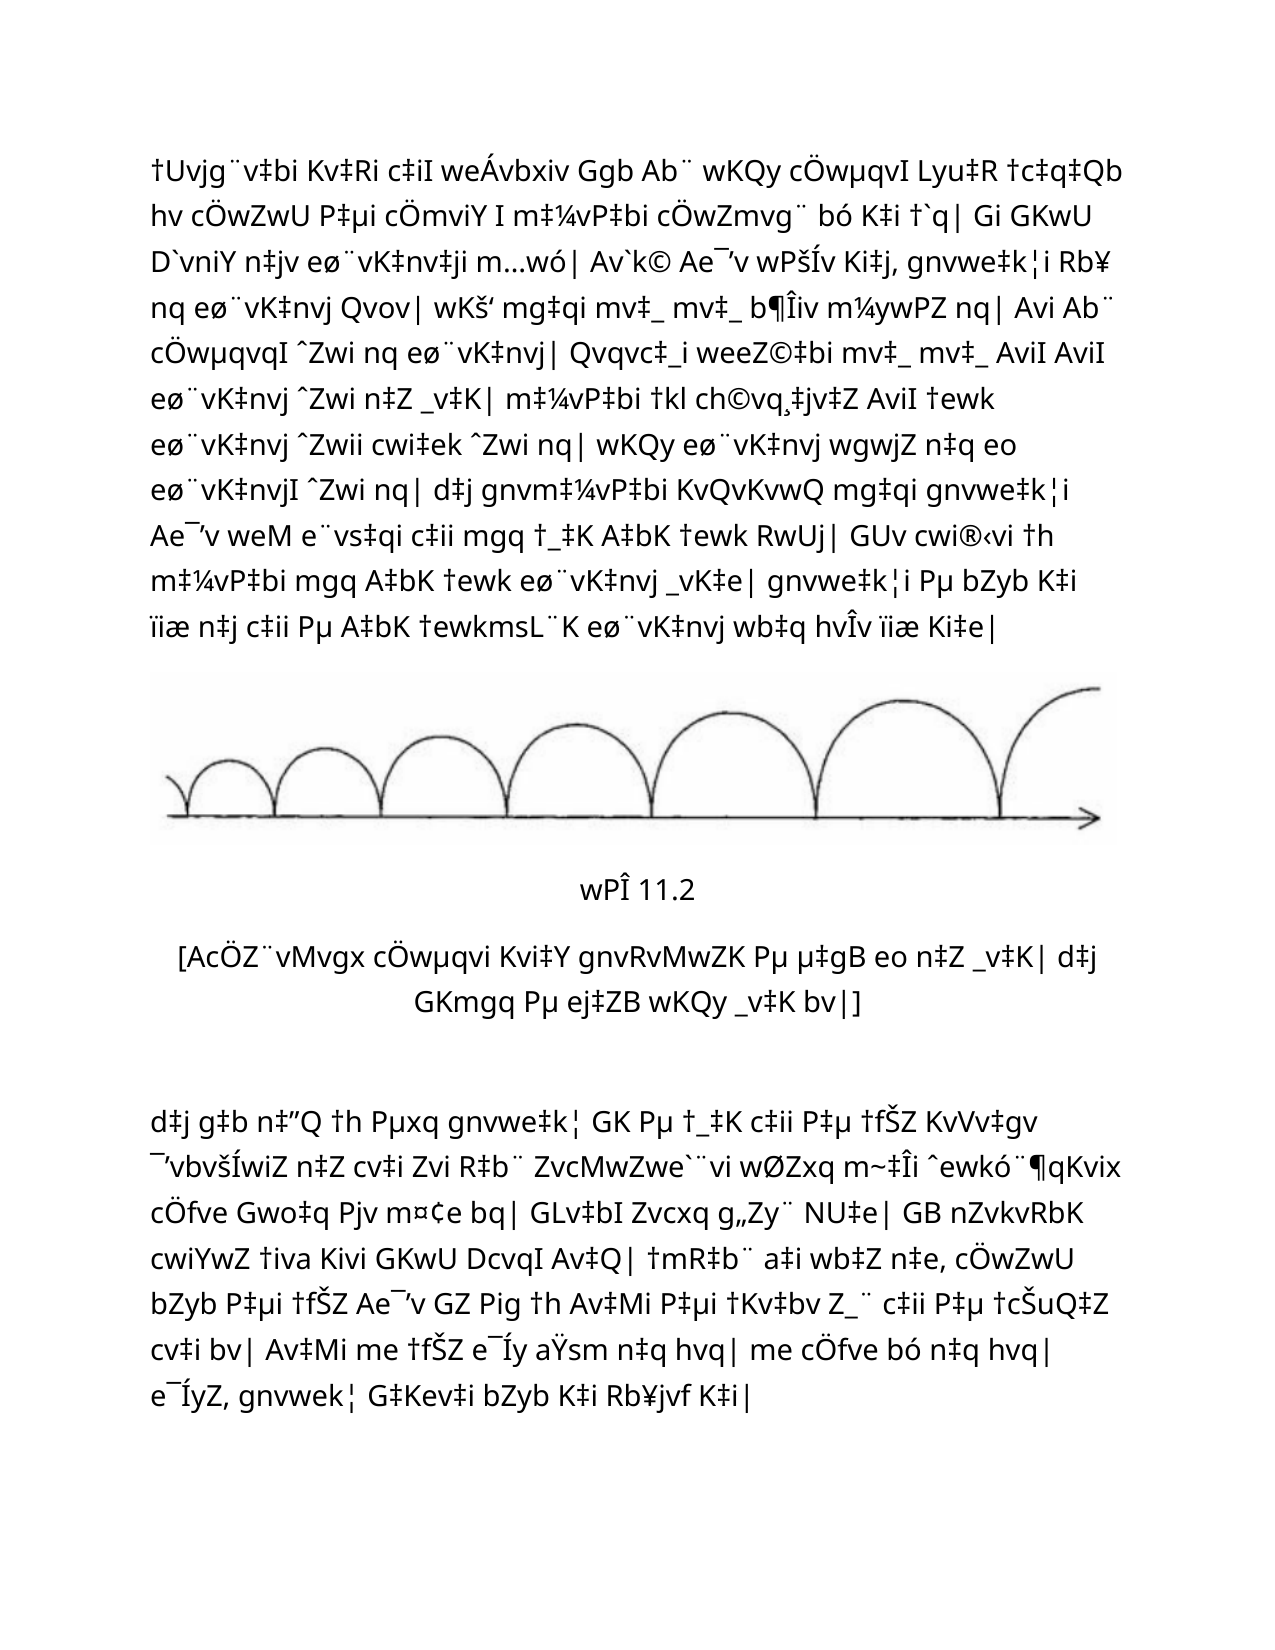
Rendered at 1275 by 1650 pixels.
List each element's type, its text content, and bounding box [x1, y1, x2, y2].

text [AcÖZ¨vMvgx cÖwµqvi Kvi‡Y gnvRvMwZK Pµ µ‡gB eo n‡Z _v‡K| d‡j GKmgq Pµ ej‡ZB wKQy _v‡K bv|] [150, 936, 1125, 1021]
text wPÎ 11.2 [150, 869, 1125, 909]
text d‡j g‡b n‡”Q †h Pµxq gnvwe‡k¦ GK Pµ †_‡K c‡ii P‡µ †fŠZ KvVv‡gv ¯’vbvšÍwiZ n‡Z cv‡i Zvi R‡b¨ ZvcMwZwe`¨vi wØZxq m~‡Îi ˆewkó¨¶qKvix cÖfve Gwo‡q Pjv m¤¢e bq| GLv‡bI Zvcxq g„Zy¨ NU‡e| GB nZvkvRbK cwiYwZ †iva Kivi GKwU DcvqI Av‡Q| †mR‡b¨ a‡i wb‡Z n‡e, cÖwZwU bZyb P‡µi †fŠZ Ae¯’v GZ Pig †h Av‡Mi P‡µi †Kv‡bv Z_¨ c‡ii P‡µ †cŠuQ‡Z cv‡i bv| Av‡Mi me †fŠZ e¯Íy aŸsm n‡q hvq| me cÖfve bó n‡q hvq| e¯ÍyZ, gnvwek¦ G‡Kev‡i bZyb K‡i Rb¥jvf K‡i| [150, 1101, 1125, 1414]
picture [150, 672, 1125, 845]
text †Uvjg¨v‡bi Kv‡Ri c‡iI weÁvbxiv Ggb Ab¨ wKQy cÖwµqvI Lyu‡R †c‡q‡Qb hv cÖwZwU P‡µi cÖmviY I m‡¼vP‡bi cÖwZmvg¨ bó K‡i †`q| Gi GKwU D`vniY n‡jv eø¨vK‡nv‡ji m…wó| Av`k© Ae¯’v wPšÍv Ki‡j, gnvwe‡k¦i Rb¥ nq eø¨vK‡nvj Qvov| wKš‘ mg‡qi mv‡_ mv‡_ b¶Îiv m¼ywPZ nq| Avi Ab¨ cÖwµqvqI ˆZwi nq eø¨vK‡nvj| Qvqvc‡_i weeZ©‡bi mv‡_ mv‡_ AviI AviI eø¨vK‡nvj ˆZwi n‡Z _v‡K| m‡¼vP‡bi †kl ch©vq¸‡jv‡Z AviI †ewk eø¨vK‡nvj ˆZwii cwi‡ek ˆZwi nq| wKQy eø¨vK‡nvj wgwjZ n‡q eo eø¨vK‡nvjI ˆZwi nq| d‡j gnvm‡¼vP‡bi KvQvKvwQ mg‡qi gnvwe‡k¦i Ae¯’v weM e¨vs‡qi c‡ii mgq †_‡K A‡bK †ewk RwUj| GUv cwi®‹vi †h m‡¼vP‡bi mgq A‡bK †ewk eø¨vK‡nvj _vK‡e| gnvwe‡k¦i Pµ bZyb K‡i ïiæ n‡j c‡ii Pµ A‡bK †ewkmsL¨K eø¨vK‡nvj wb‡q hvÎv ïiæ Ki‡e| [150, 150, 1125, 646]
